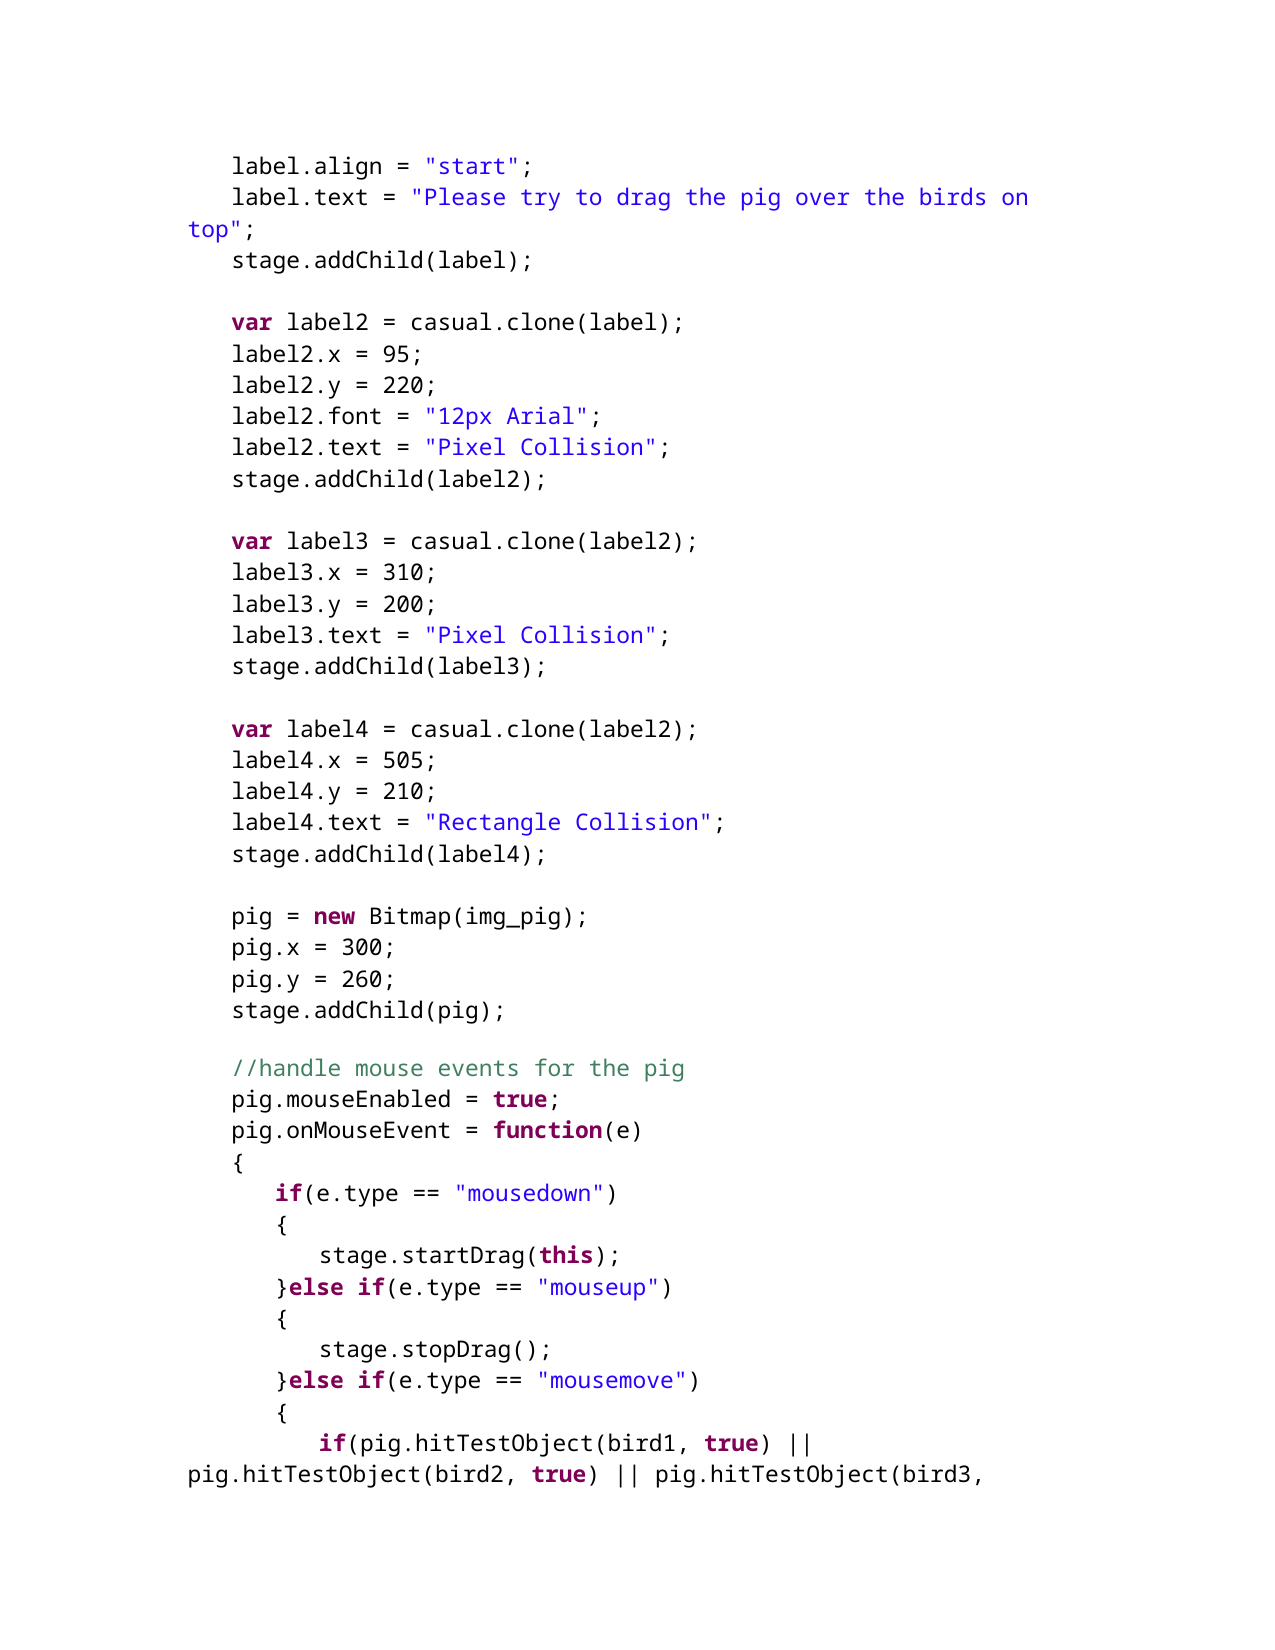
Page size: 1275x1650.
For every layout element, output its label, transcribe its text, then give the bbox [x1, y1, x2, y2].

text label3.text = "Pixel Collision"; [187, 619, 1087, 650]
text { [187, 1145, 1087, 1177]
text label3.x = 310; [187, 556, 1087, 587]
text var label4 = casual.clone(label2); [187, 712, 1087, 744]
text label3.y = 200; [187, 587, 1087, 619]
text stage.addChild(label2); [187, 462, 1087, 494]
text label4.text = "Rectangle Collision"; [187, 806, 1087, 837]
text pig.y = 260; [187, 962, 1087, 994]
text stage.addChild(label); [187, 244, 1087, 275]
text { [187, 1302, 1087, 1333]
text label2.font = "12px Arial"; [187, 400, 1087, 431]
text }else if(e.type == "mouseup") [187, 1270, 1087, 1302]
text //handle mouse events for the pig [187, 1052, 1087, 1083]
text if(e.type == "mousedown") [187, 1177, 1087, 1208]
text pig.mouseEnabled = true; [187, 1083, 1087, 1114]
text label.text = "Please try to drag the pig over the birds on top"; [187, 181, 1087, 244]
text label.align = "start"; [187, 150, 1087, 181]
text { [187, 1395, 1087, 1427]
text pig = new Bitmap(img_pig); [187, 900, 1087, 931]
text stage.addChild(label4); [187, 837, 1087, 869]
text label2.y = 220; [187, 369, 1087, 400]
text stage.stopDrag(); [187, 1333, 1087, 1364]
text label4.y = 210; [187, 775, 1087, 806]
text var label2 = casual.clone(label); [187, 306, 1087, 337]
text stage.startDrag(this); [187, 1239, 1087, 1270]
text var label3 = casual.clone(label2); [187, 525, 1087, 556]
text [187, 1427, 1087, 1489]
text label2.x = 95; [187, 337, 1087, 369]
text label4.x = 505; [187, 744, 1087, 775]
text pig.x = 300; [187, 931, 1087, 962]
text { [187, 1208, 1087, 1239]
text stage.addChild(pig); [187, 994, 1087, 1025]
text pig.onMouseEvent = function(e) [187, 1114, 1087, 1145]
text stage.addChild(label3); [187, 650, 1087, 681]
text }else if(e.type == "mousemove") [187, 1364, 1087, 1395]
text label2.text = "Pixel Collision"; [187, 431, 1087, 462]
